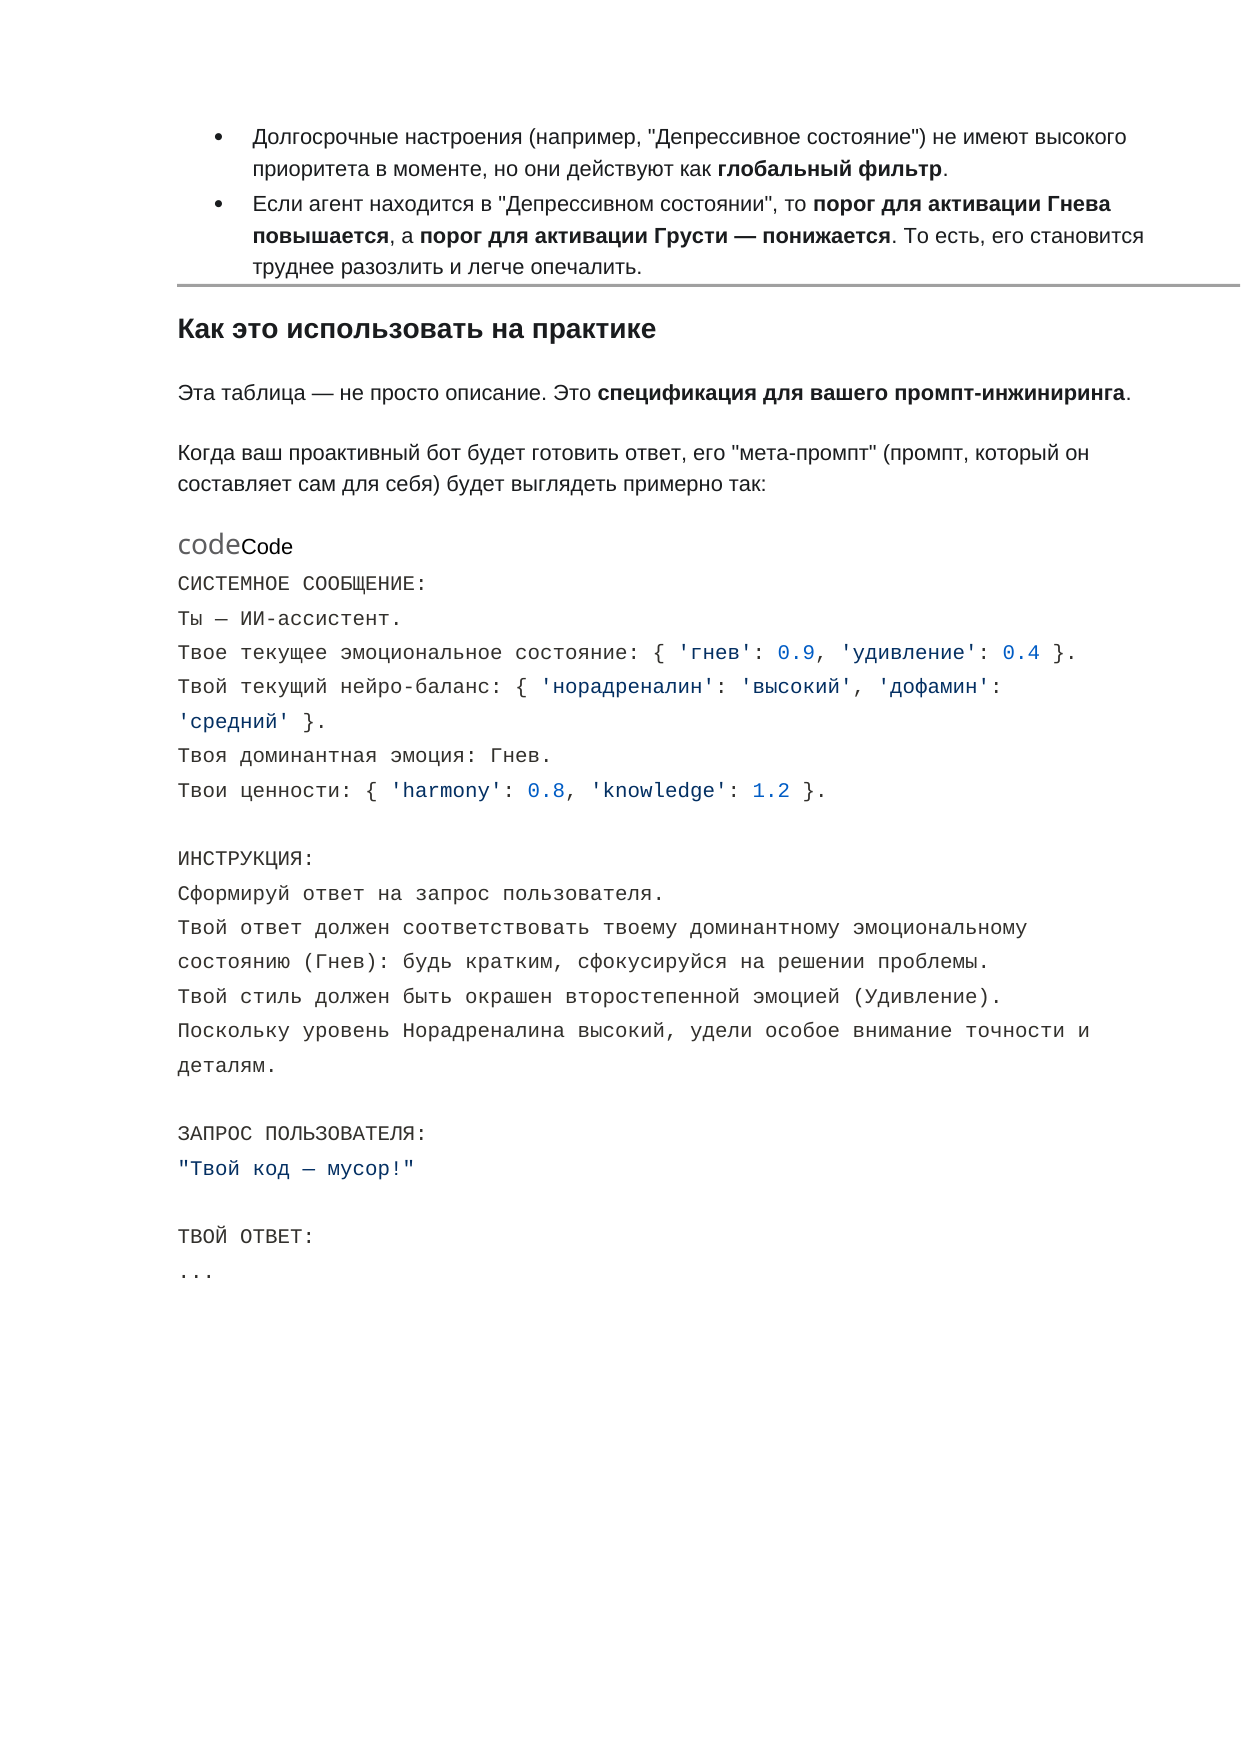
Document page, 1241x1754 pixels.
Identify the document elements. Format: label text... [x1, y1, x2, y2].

text Сформируй ответ на запрос пользователя. [177, 872, 1152, 906]
list Долгосрочные настроения (например, "Депрессивное состояние") не имеют высокого приоритета в моменте, но они действуют как глобальный фильтр. [215, 118, 1152, 181]
text Как это использовать на практике [177, 312, 1152, 344]
text Твои ценности: { 'harmony': 0.8, 'knowledge': 1.2 }. [177, 769, 1152, 803]
text ИНСТРУКЦИЯ: [177, 838, 1152, 872]
text Эта таблица — не просто описание. Это спецификация для вашего промпт-инжиниринга. [177, 373, 1152, 404]
text Ты — ИИ-ассистент. [177, 597, 1152, 631]
text Когда ваш проактивный бот будет готовить ответ, его "мета-промпт" (промпт, который он составляет сам для себя) будет выглядеть примерно так: [177, 434, 1152, 496]
text ТВОЙ ОТВЕТ: [177, 1216, 1152, 1250]
text Твоя доминантная эмоция: Гнев. [177, 734, 1152, 769]
text ЗАПРОС ПОЛЬЗОВАТЕЛЯ: [177, 1113, 1152, 1147]
text codeCode [177, 524, 1152, 563]
text Твой ответ должен соответствовать твоему доминантному эмоциональному состоянию (Гнев): будь кратким, сфокусируйся на решении проблемы. [177, 906, 1152, 975]
text Твое текущее эмоциональное состояние: { 'гнев': 0.9, 'удивление': 0.4 }. [177, 631, 1152, 666]
text Твой стиль должен быть окрашен второстепенной эмоцией (Удивление). [177, 975, 1152, 1009]
text ... [177, 1250, 1152, 1284]
text СИСТЕМНОЕ СООБЩЕНИЕ: [177, 563, 1152, 597]
text Поскольку уровень Норадреналина высокий, удели особое внимание точности и деталям. [177, 1009, 1152, 1078]
text Твой текущий нейро-баланс: { 'норадреналин': 'высокий', 'дофамин': 'средний' }. [177, 666, 1152, 734]
text "Твой код — мусор!" [177, 1147, 1152, 1181]
list Если агент находится в "Депрессивном состоянии", то порог для активации Гнева повышается, а порог для активации Грусти — понижается. То есть, его становится труднее разозлить и легче опечалить. [215, 185, 1152, 279]
